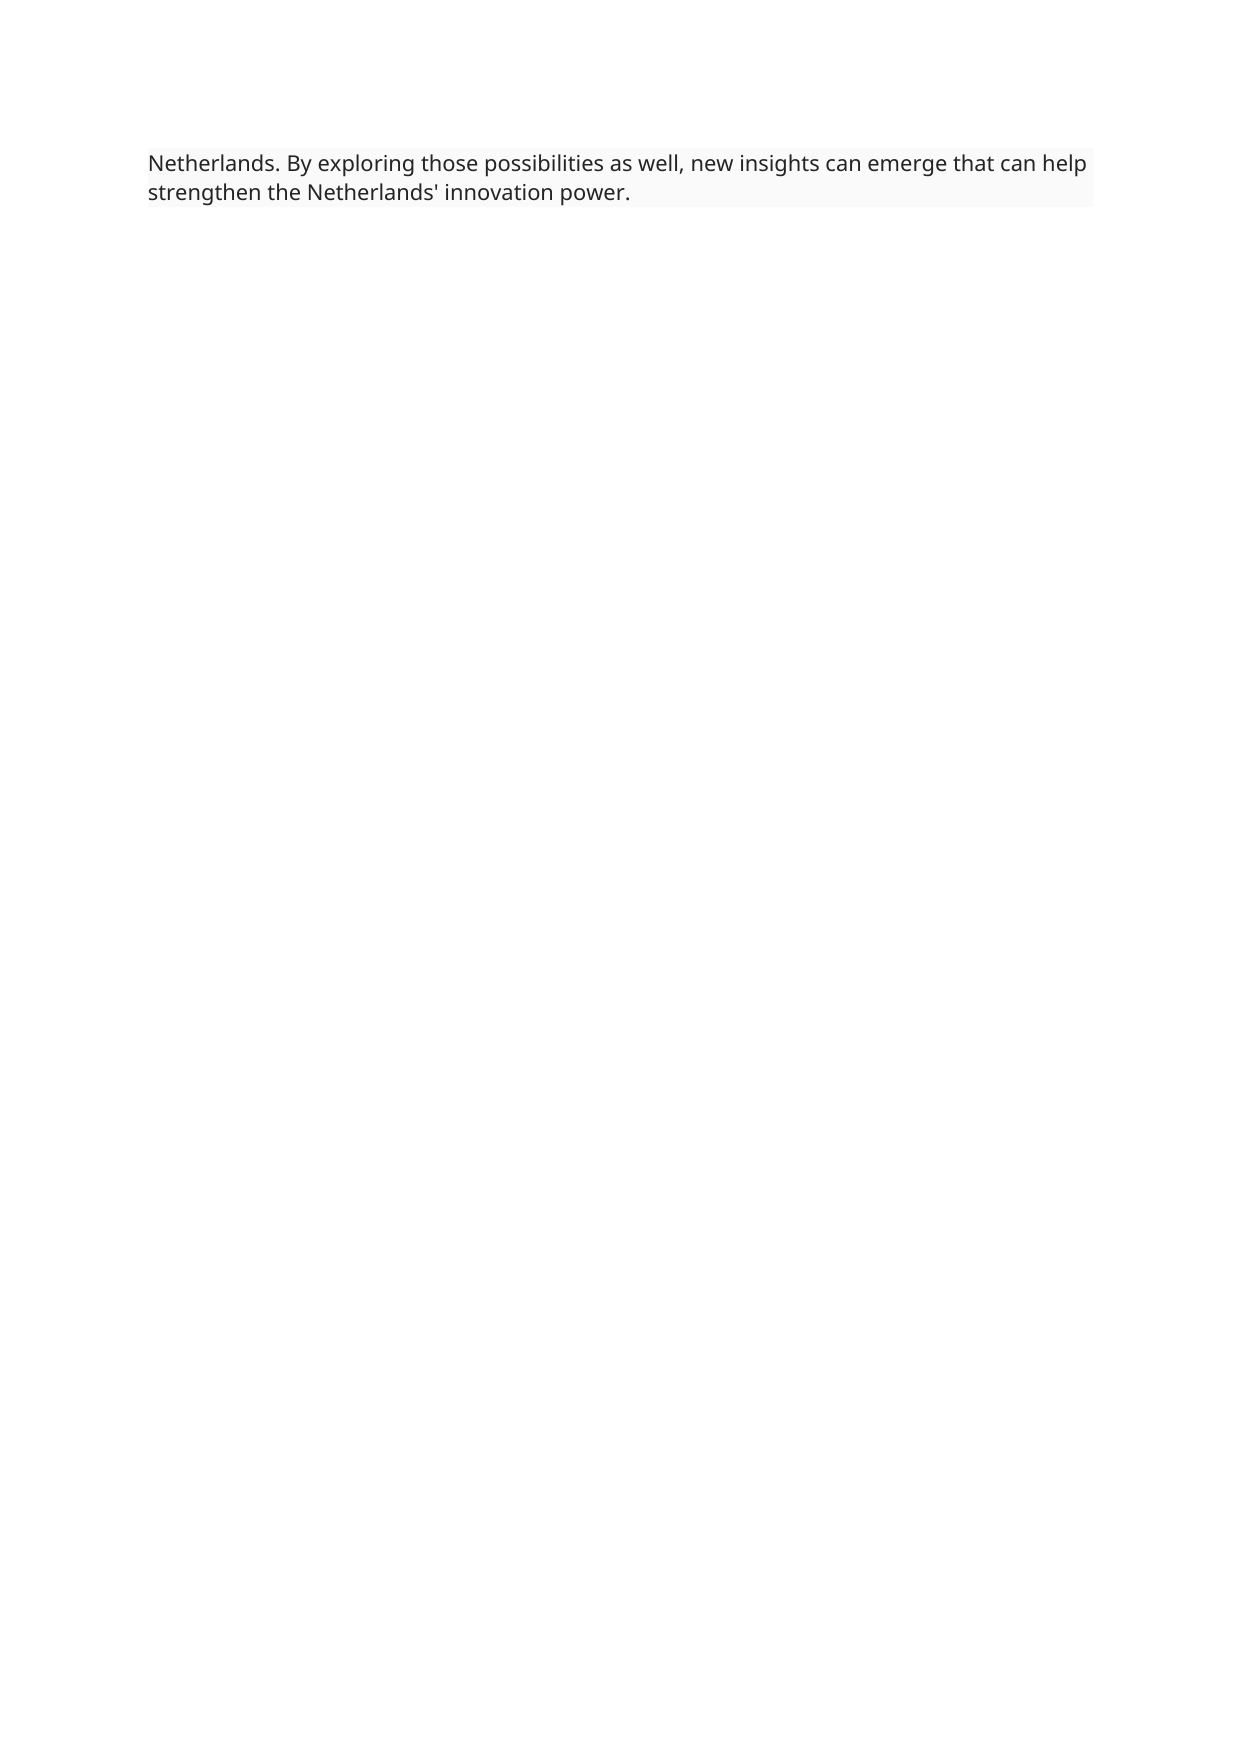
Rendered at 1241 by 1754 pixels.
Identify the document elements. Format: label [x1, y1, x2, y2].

text [148, 148, 1093, 207]
